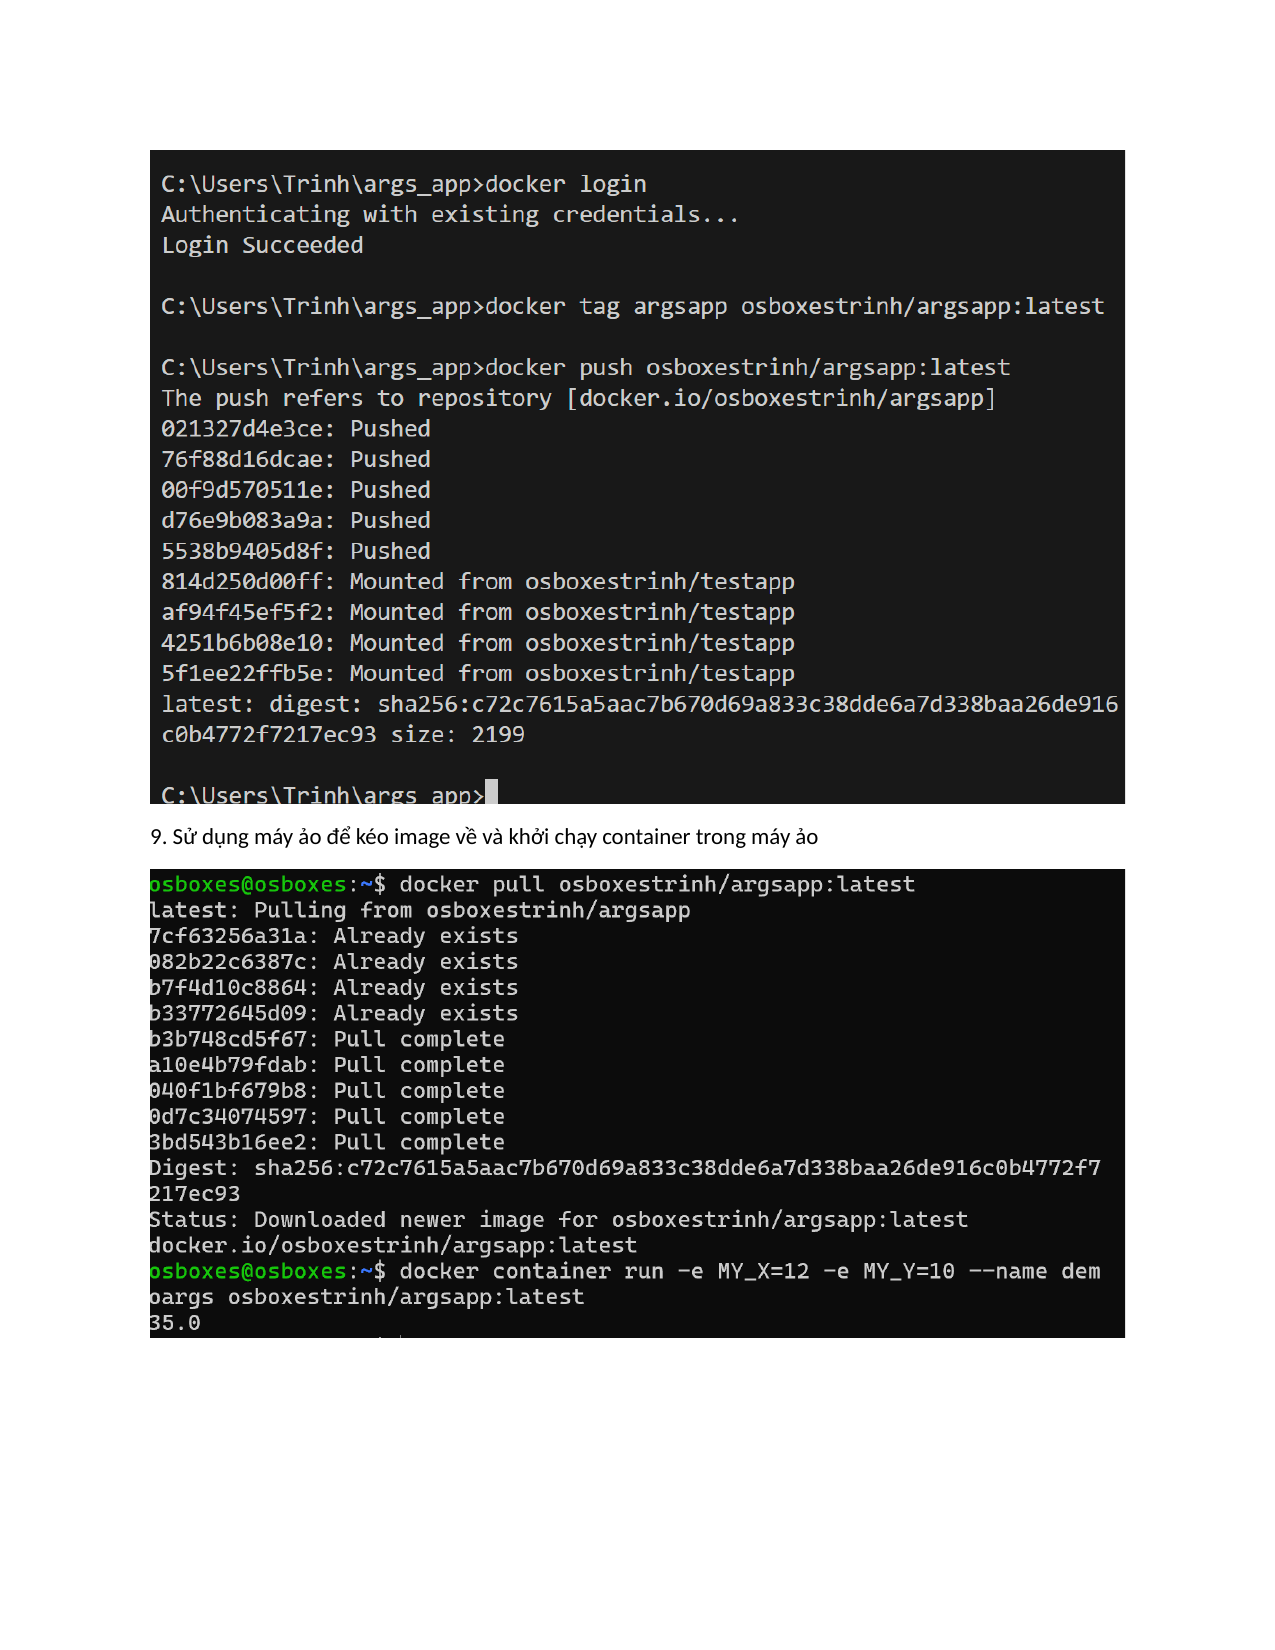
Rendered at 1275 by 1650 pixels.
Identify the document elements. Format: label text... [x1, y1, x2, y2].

text 9. Sử dụng máy ảo để kéo image về và khởi chạy container trong máy ảo [150, 822, 1125, 850]
picture [150, 150, 1125, 804]
picture [150, 869, 1125, 1338]
